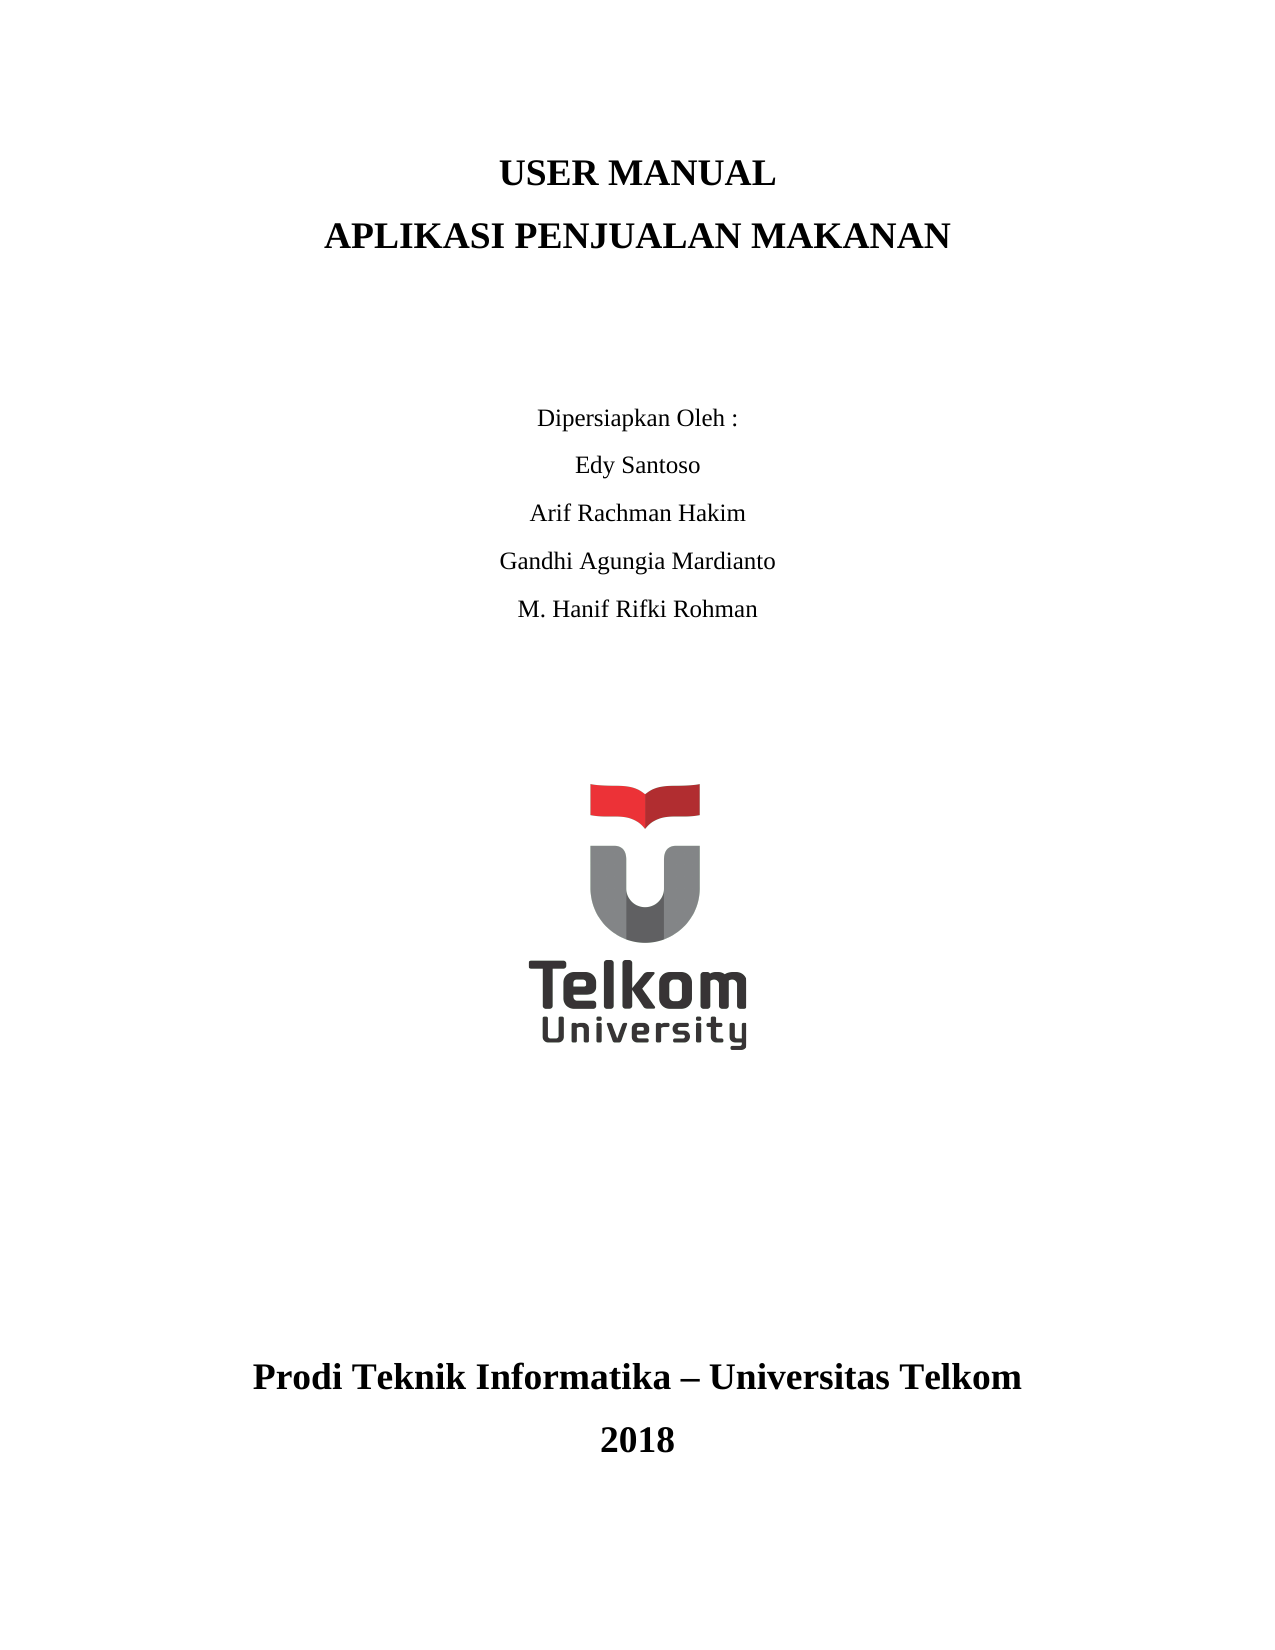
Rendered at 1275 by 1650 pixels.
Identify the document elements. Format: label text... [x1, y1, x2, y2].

text Dipersiapkan Oleh : [150, 403, 1125, 432]
text Prodi Teknik Informatika – Universitas Telkom [150, 1355, 1125, 1398]
text M. Hanif Rifki Rohman [150, 594, 1125, 622]
picture [528, 784, 747, 1050]
text 2018 [150, 1418, 1125, 1461]
text APLIKASI PENJUALAN MAKANAN [150, 213, 1125, 256]
text Arif Rachman Hakim [150, 498, 1125, 527]
text Edy Santoso [150, 451, 1125, 479]
text Gandhi Agungia Mardianto [150, 546, 1125, 575]
text USER MANUAL [150, 150, 1125, 193]
